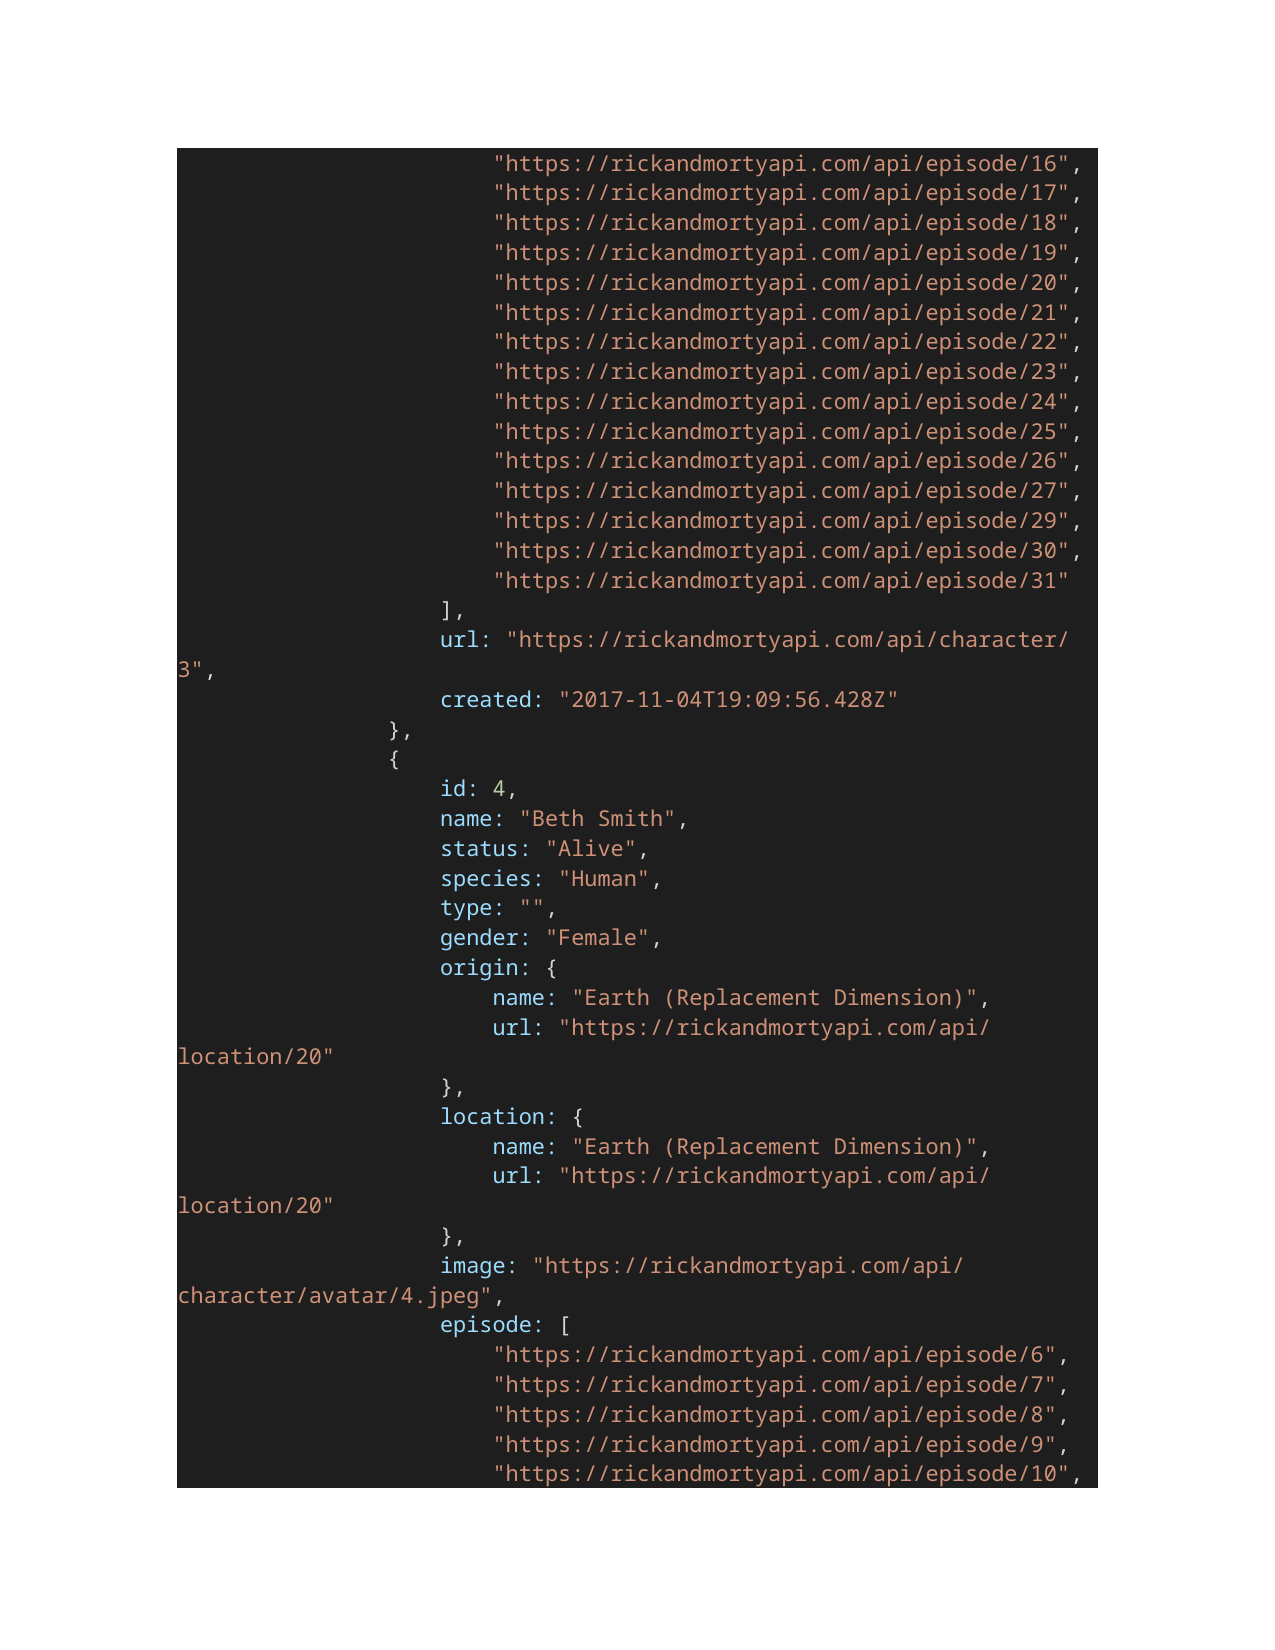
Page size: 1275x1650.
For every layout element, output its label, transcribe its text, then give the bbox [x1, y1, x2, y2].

text "https://rickandmortyapi.com/api/episode/18", [177, 207, 1098, 237]
text "https://rickandmortyapi.com/api/episode/27", [177, 475, 1098, 505]
text url: "https://rickandmortyapi.com/api/location/20" [177, 1161, 1098, 1220]
text "https://rickandmortyapi.com/api/episode/31" [177, 565, 1098, 594]
text gender: "Female", [177, 922, 1098, 952]
text "https://rickandmortyapi.com/api/episode/20", [177, 267, 1098, 297]
text "https://rickandmortyapi.com/api/episode/30", [177, 535, 1098, 565]
text "https://rickandmortyapi.com/api/episode/17", [177, 177, 1098, 207]
text ], [177, 594, 1098, 624]
text name: "Earth (Replacement Dimension)", [177, 982, 1098, 1012]
text episode: [ [177, 1309, 1098, 1339]
text "https://rickandmortyapi.com/api/episode/16", [177, 148, 1098, 177]
text "https://rickandmortyapi.com/api/episode/19", [177, 237, 1098, 267]
text { [177, 743, 1098, 773]
text "https://rickandmortyapi.com/api/episode/26", [177, 446, 1098, 475]
text "https://rickandmortyapi.com/api/episode/29", [177, 505, 1098, 535]
text url: "https://rickandmortyapi.com/api/location/20" [177, 1012, 1098, 1071]
text image: "https://rickandmortyapi.com/api/character/avatar/4.jpeg", [177, 1250, 1098, 1309]
text }, [177, 1220, 1098, 1250]
text "https://rickandmortyapi.com/api/episode/23", [177, 356, 1098, 386]
text "https://rickandmortyapi.com/api/episode/10", [177, 1458, 1098, 1488]
text "https://rickandmortyapi.com/api/episode/24", [177, 386, 1098, 416]
text location: { [177, 1101, 1098, 1131]
text url: "https://rickandmortyapi.com/api/character/3", [177, 624, 1098, 684]
text name: "Earth (Replacement Dimension)", [177, 1131, 1098, 1161]
text created: "2017-11-04T19:09:56.428Z" [177, 684, 1098, 714]
text species: "Human", [177, 863, 1098, 892]
text id: 4, [177, 773, 1098, 803]
text "https://rickandmortyapi.com/api/episode/6", [177, 1339, 1098, 1369]
text type: "", [177, 892, 1098, 922]
text }, [177, 1071, 1098, 1101]
text "https://rickandmortyapi.com/api/episode/21", [177, 297, 1098, 326]
text "https://rickandmortyapi.com/api/episode/7", [177, 1369, 1098, 1399]
text origin: { [177, 952, 1098, 982]
text "https://rickandmortyapi.com/api/episode/22", [177, 326, 1098, 356]
text "https://rickandmortyapi.com/api/episode/8", [177, 1399, 1098, 1429]
text }, [177, 714, 1098, 743]
text "https://rickandmortyapi.com/api/episode/9", [177, 1429, 1098, 1458]
text status: "Alive", [177, 833, 1098, 863]
text name: "Beth Smith", [177, 803, 1098, 833]
text "https://rickandmortyapi.com/api/episode/25", [177, 416, 1098, 446]
